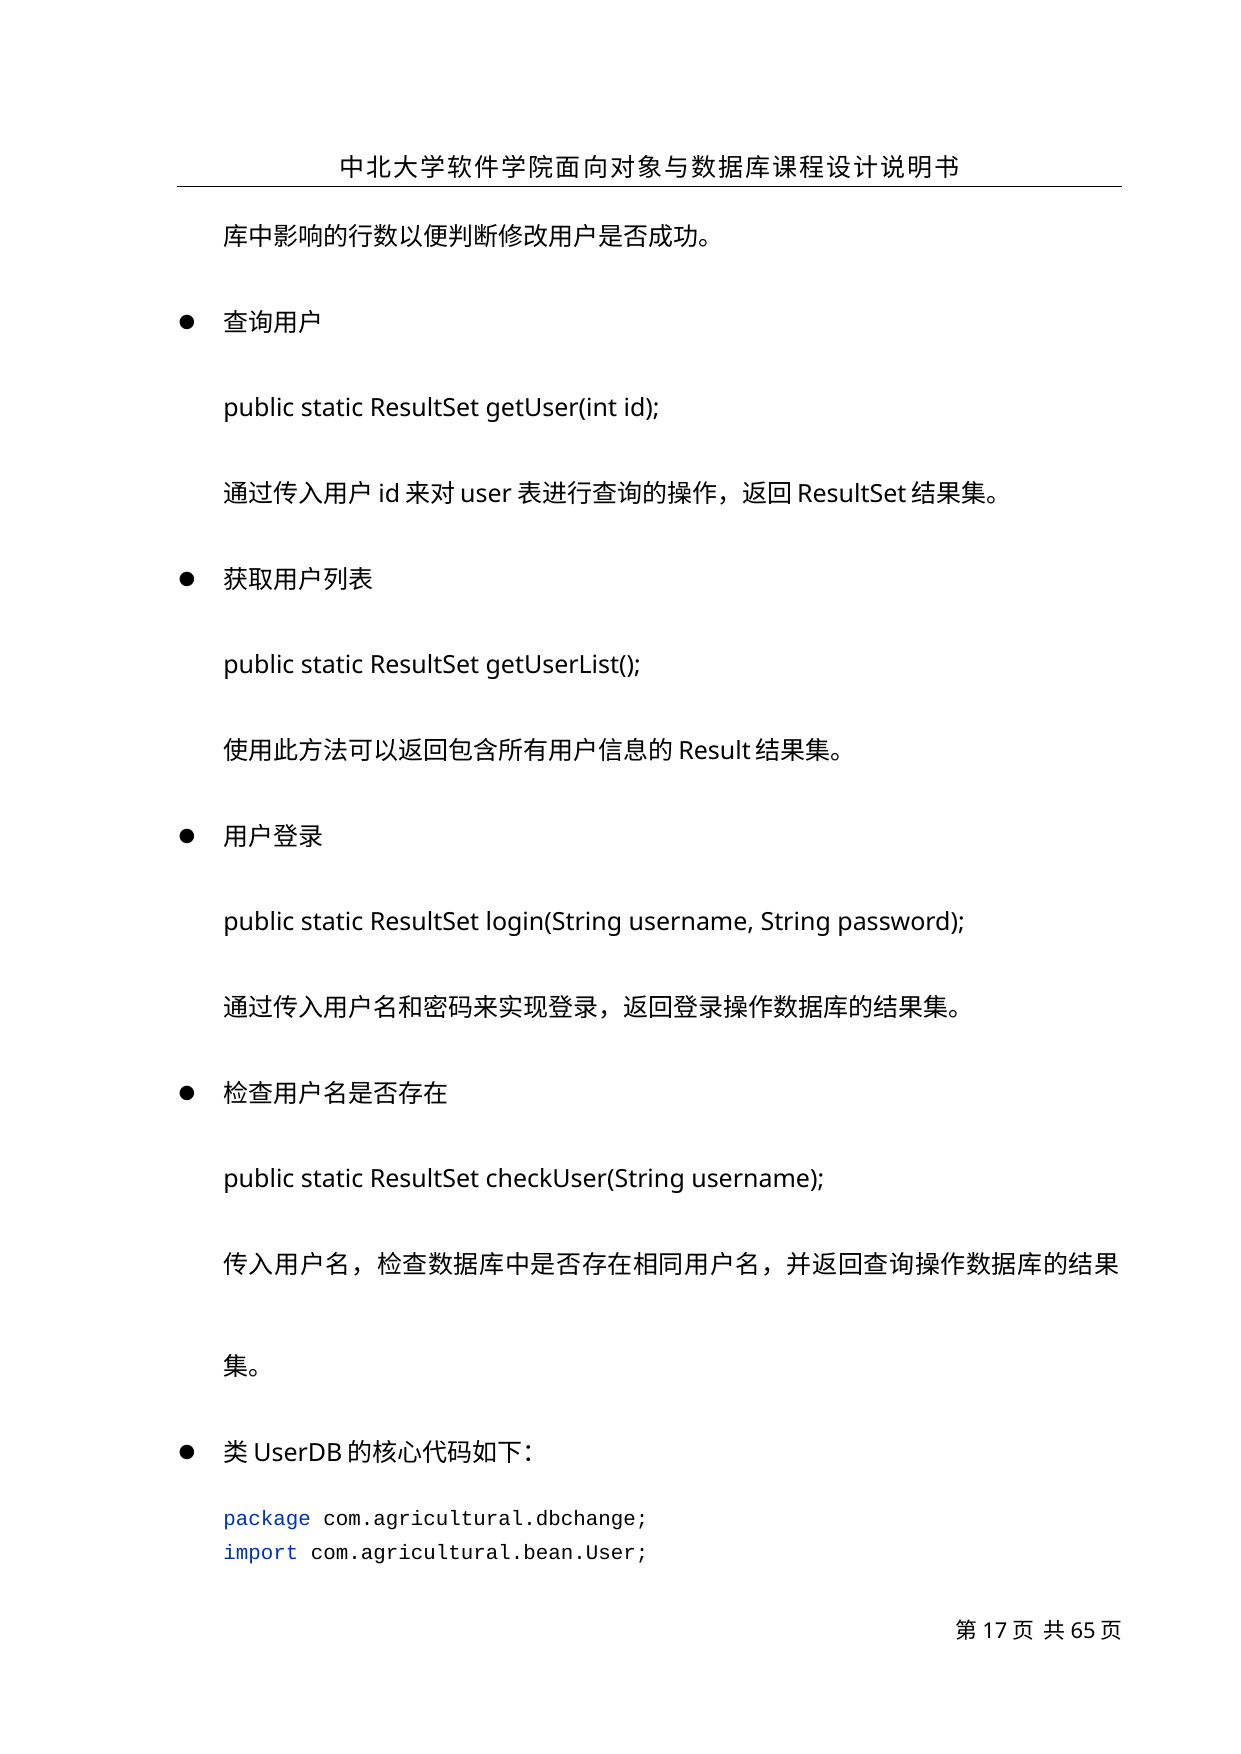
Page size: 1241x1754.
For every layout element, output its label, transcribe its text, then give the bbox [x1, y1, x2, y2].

list 通过传入用户名和密码来实现登录，返回登录操作数据库的结果集。 [223, 972, 1122, 1039]
list 获取用户列表 [177, 544, 1122, 612]
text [223, 1503, 1122, 1571]
list public static ResultSet getUser(int id); [223, 373, 1122, 441]
list public static ResultSet checkUser(String username); [223, 1144, 1122, 1212]
list 传入用户名，检查数据库中是否存在相同用户名，并返回查询操作数据库的结果集。 [223, 1229, 1122, 1398]
list public static ResultSet getUserList(); [223, 630, 1122, 698]
list 检查用户名是否存在 [177, 1058, 1122, 1126]
list 用户登录 [177, 801, 1122, 869]
list 查询用户 [177, 287, 1122, 355]
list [223, 201, 1122, 269]
list 类UserDB的核心代码如下： [177, 1417, 1122, 1484]
list public static ResultSet login(String username, String password); [223, 887, 1122, 955]
list 使用此方法可以返回包含所有用户信息的Result结果集。 [223, 715, 1122, 783]
list 通过传入用户id来对user表进行查询的操作，返回ResultSet结果集。 [223, 458, 1122, 526]
